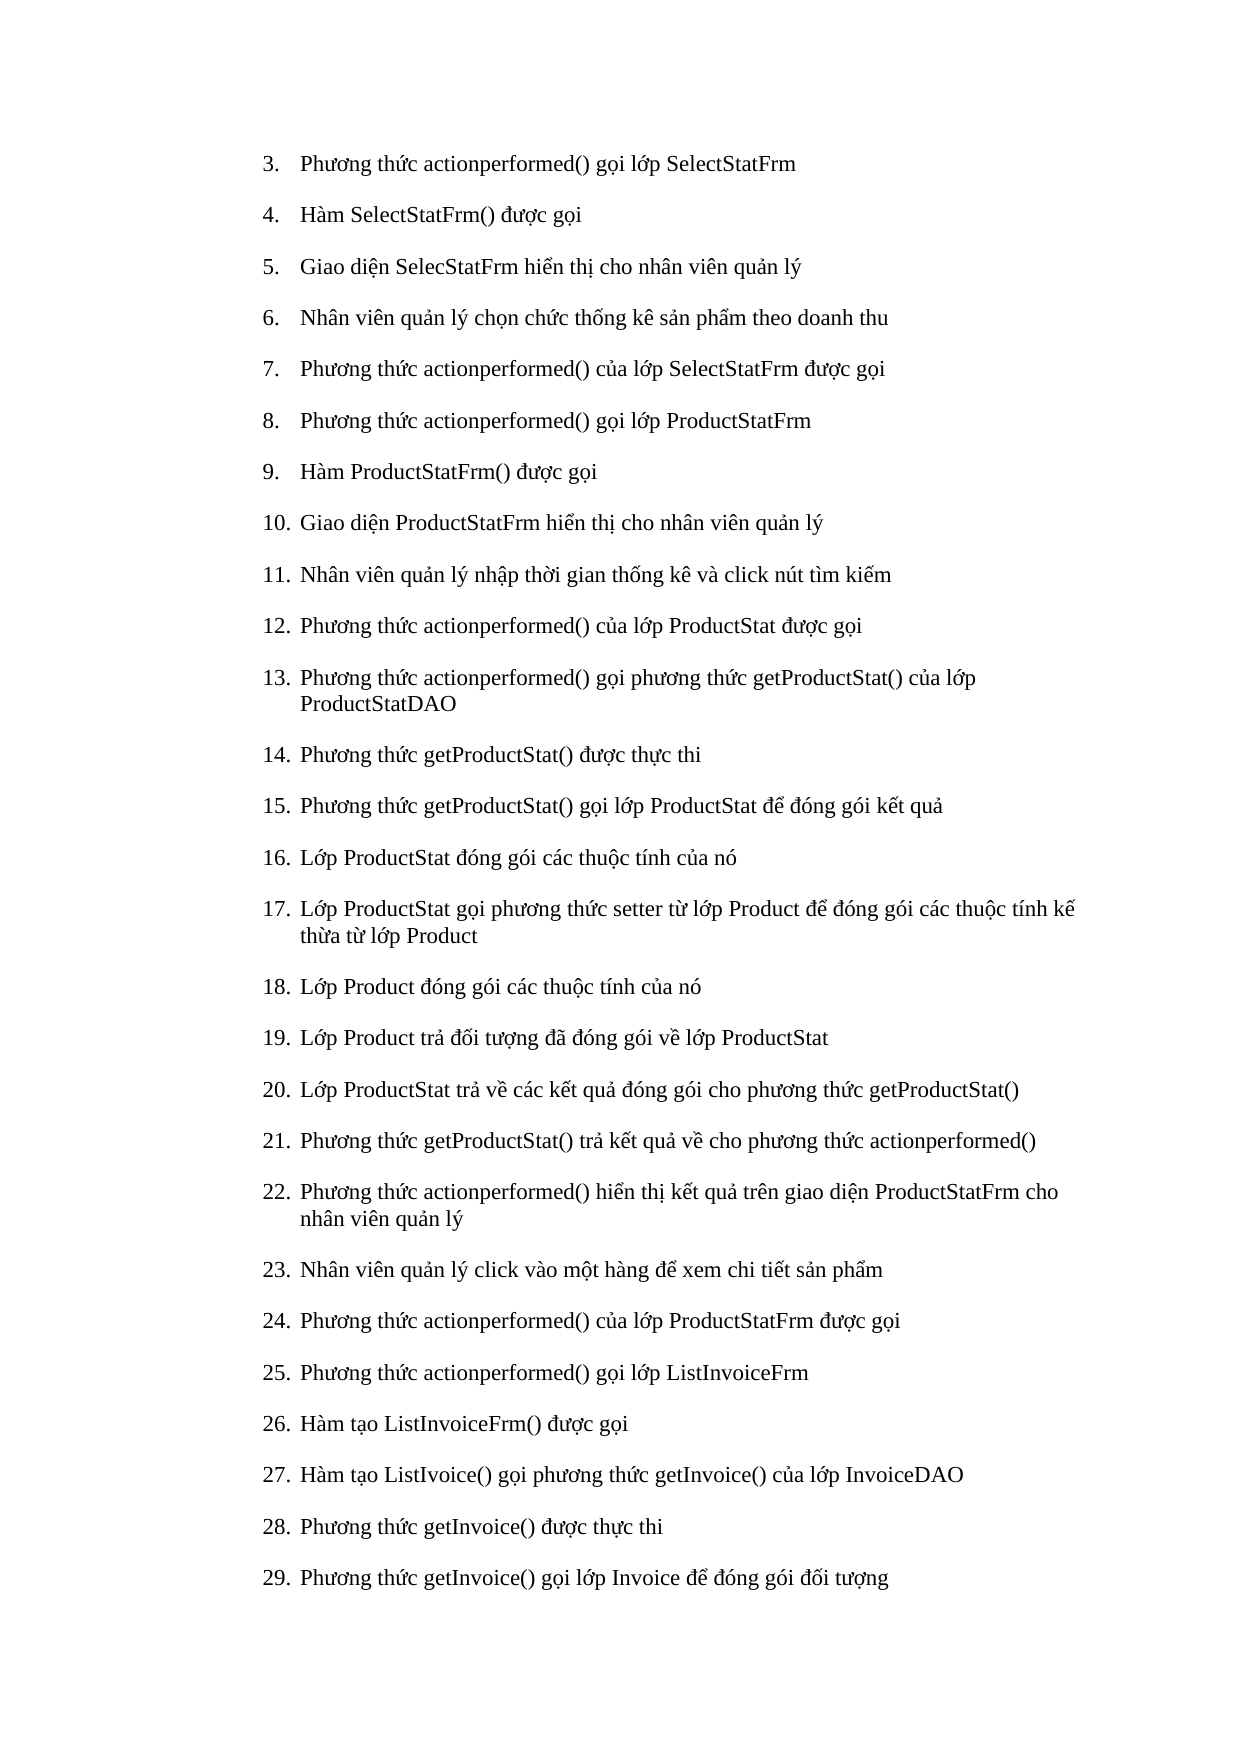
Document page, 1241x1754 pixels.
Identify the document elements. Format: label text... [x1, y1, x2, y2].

list Hàm ProductStatFrm() được gọi [262, 458, 1090, 484]
list Phương thức actionperformed() gọi lớp SelectStatFrm [262, 150, 1090, 176]
list Phương thức getProductStat() được thực thi [262, 741, 1090, 768]
list Lớp Product đóng gói các thuộc tính của nó [262, 973, 1090, 999]
list Phương thức actionperformed() hiển thị kết quả trên giao diện ProductStatFrm cho nhân viên quản lý [262, 1178, 1090, 1231]
list Nhân viên quản lý nhập thời gian thống kê và click nút tìm kiếm [262, 561, 1090, 587]
list Phương thức actionperformed() gọi lớp ProductStatFrm [262, 407, 1090, 433]
list Lớp ProductStat trả về các kết quả đóng gói cho phương thức getProductStat() [262, 1076, 1090, 1102]
list Nhân viên quản lý chọn chức thống kê sản phẩm theo doanh thu [262, 304, 1090, 330]
list Phương thức actionperformed() gọi phương thức getProductStat() của lớp ProductStatDAO [262, 663, 1090, 716]
list Hàm SelectStatFrm() được gọi [262, 201, 1090, 228]
list Hàm tạo ListIvoice() gọi phương thức getInvoice() của lớp InvoiceDAO [262, 1462, 1090, 1488]
list Phương thức getProductStat() gọi lớp ProductStat để đóng gói kết quả [262, 793, 1090, 819]
list Phương thức actionperformed() gọi lớp ListInvoiceFrm [262, 1359, 1090, 1385]
list Nhân viên quản lý click vào một hàng để xem chi tiết sản phẩm [262, 1256, 1090, 1282]
list Phương thức getInvoice() được thực thi [262, 1513, 1090, 1539]
list Giao diện ProductStatFrm hiển thị cho nhân viên quản lý [262, 509, 1090, 536]
list Hàm tạo ListInvoiceFrm() được gọi [262, 1410, 1090, 1437]
list Lớp Product trả đối tượng đã đóng gói về lớp ProductStat [262, 1024, 1090, 1051]
list Lớp ProductStat đóng gói các thuộc tính của nó [262, 844, 1090, 870]
list Phương thức actionperformed() của lớp ProductStatFrm được gọi [262, 1307, 1090, 1334]
list Phương thức actionperformed() của lớp SelectStatFrm được gọi [262, 355, 1090, 382]
list Phương thức actionperformed() của lớp ProductStat được gọi [262, 612, 1090, 638]
list Giao diện SelecStatFrm hiển thị cho nhân viên quản lý [262, 253, 1090, 279]
list Lớp ProductStat gọi phương thức setter từ lớp Product để đóng gói các thuộc tính kế thừa từ lớp Product [262, 895, 1090, 948]
list Phương thức getInvoice() gọi lớp Invoice để đóng gói đối tượng [262, 1564, 1090, 1591]
list Phương thức getProductStat() trả kết quả về cho phương thức actionperformed() [262, 1127, 1090, 1153]
